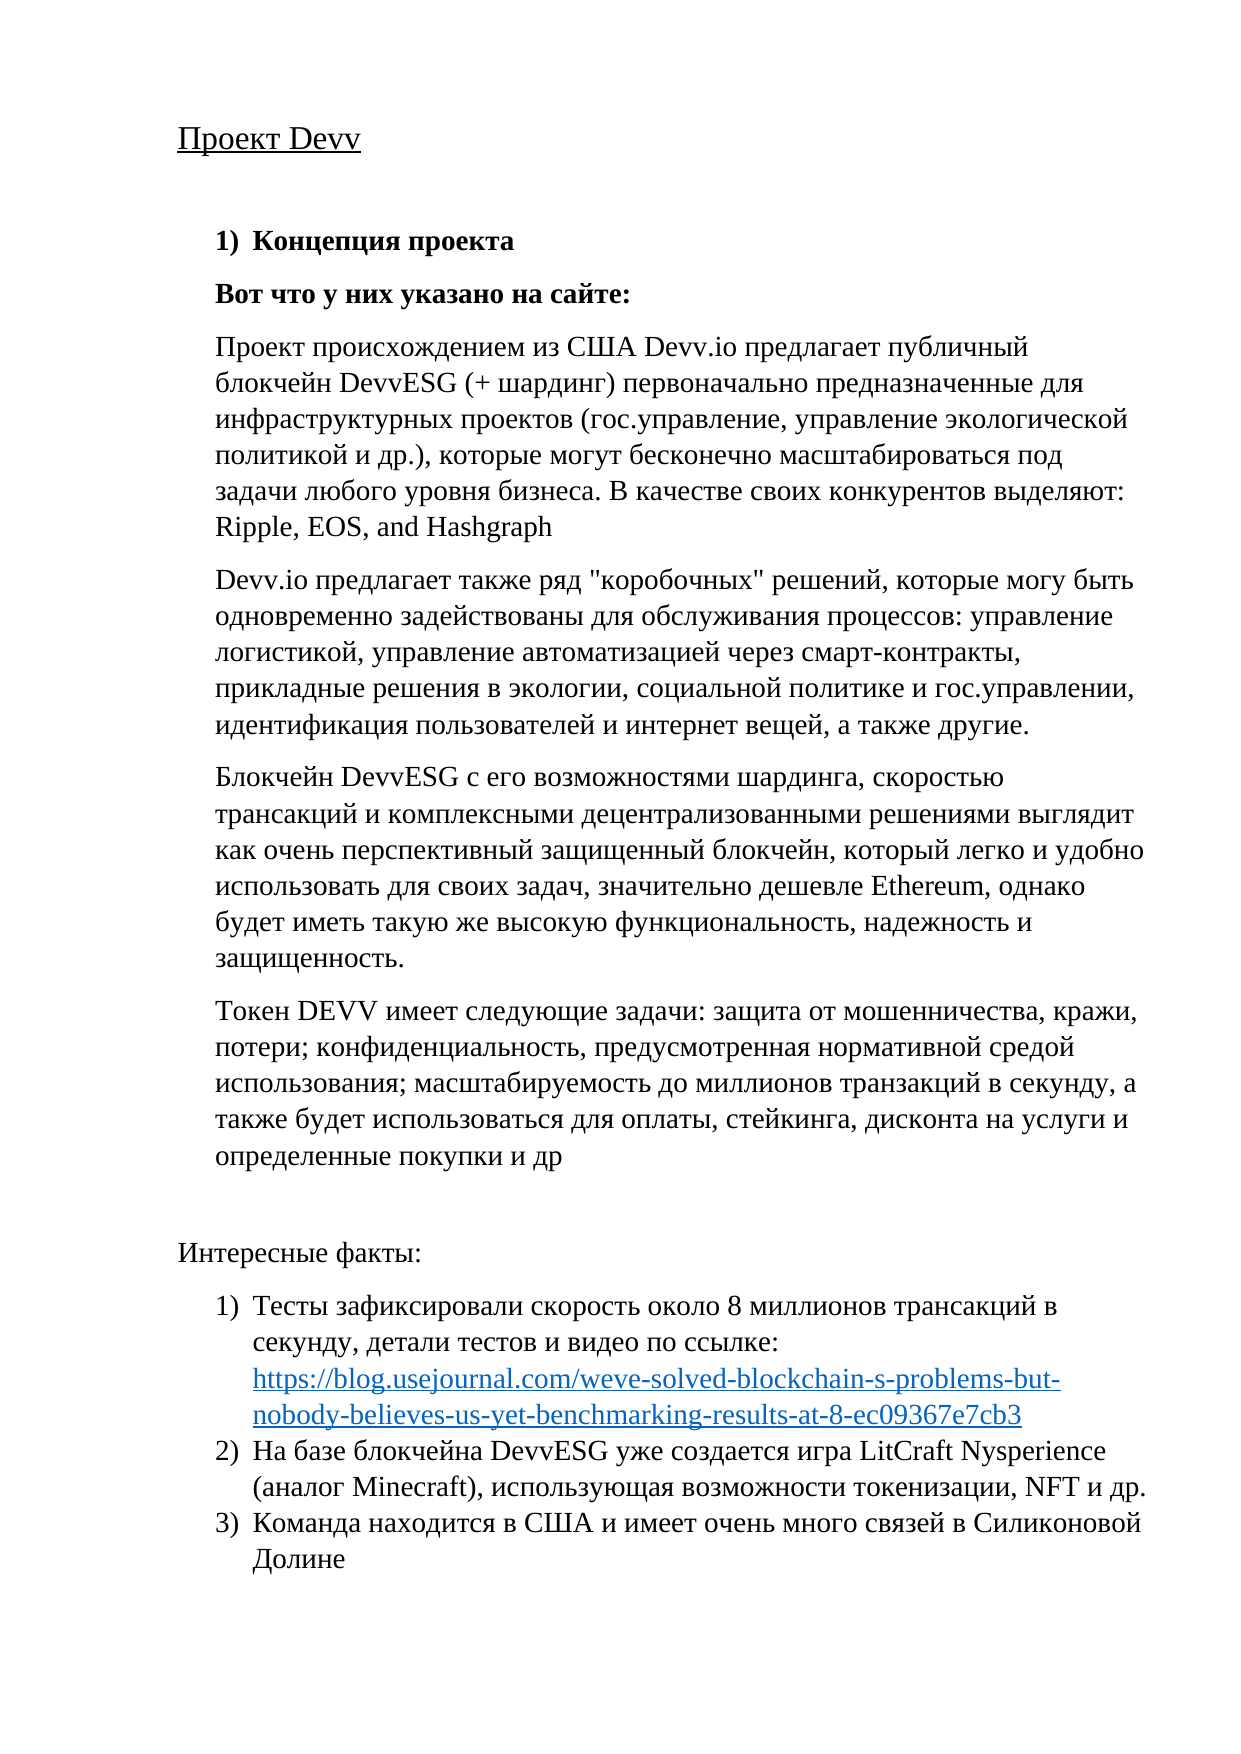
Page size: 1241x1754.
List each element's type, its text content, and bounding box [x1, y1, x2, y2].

list Концепция проекта [215, 223, 1152, 257]
text Блокчейн DevvESG с его возможностями шардинга, скоростью трансакций и комплексными децентрализованными решениями выглядит как очень перспективный защищенный блокчейн, который легко и удобно использовать для своих задач, значительно дешевле Ethereum, однако будет иметь такую же высокую функциональность, надежность и защищенность. [215, 759, 1152, 974]
text Интересные факты: [177, 1236, 1152, 1269]
list На базе блокчейна DevvESG уже создается игра LitCraft Nysperience (аналог Minecraft), использующая возможности токенизации, NFT и др. [215, 1433, 1152, 1503]
list Команда находится в США и имеет очень много связей в Силиконовой Долине [215, 1505, 1152, 1575]
text Вот что у них указано на сайте: [215, 276, 1152, 309]
text Токен DEVV имеет следующие задачи: защита от мошенничества, кражи, потери; конфиденциальность, предусмотренная нормативной средой использования; масштабируемость до миллионов транзакций в секунду, а также будет использоваться для оплаты, стейкинга, дисконта на услуги и определенные покупки и др [215, 993, 1152, 1171]
text Devv.io предлагает также ряд "коробочных" решений, которые могу быть одновременно задействованы для обслуживания процессов: управление логистикой, управление автоматизацией через смарт-контракты, прикладные решения в экологии, социальной политике и гос.управлении, идентификация пользователей и интернет вещей, а также другие. [215, 562, 1152, 740]
text Проект Devv [177, 118, 1152, 156]
text Проект происхождением из США Devv.io предлагает публичный блокчейн DevvESG (+ шардинг) первоначально предназначенные для инфраструктурных проектов (гос.управление, управление экологической политикой и др.), которые могут бесконечно масштабироваться под задачи любого уровня бизнеса. В качестве своих конкурентов выделяют: Ripple, EOS, and Hashgraph [215, 329, 1152, 543]
list Тесты зафиксировали скорость около 8 миллионов трансакций в секунду, детали тестов и видео по ссылке: https://blog.usejournal.com/weve-solved-blockchain-s-problems-but-nobody-believes-us-yet-benchmarking-results-at-8-ec09367e7cb3 [215, 1288, 1152, 1430]
